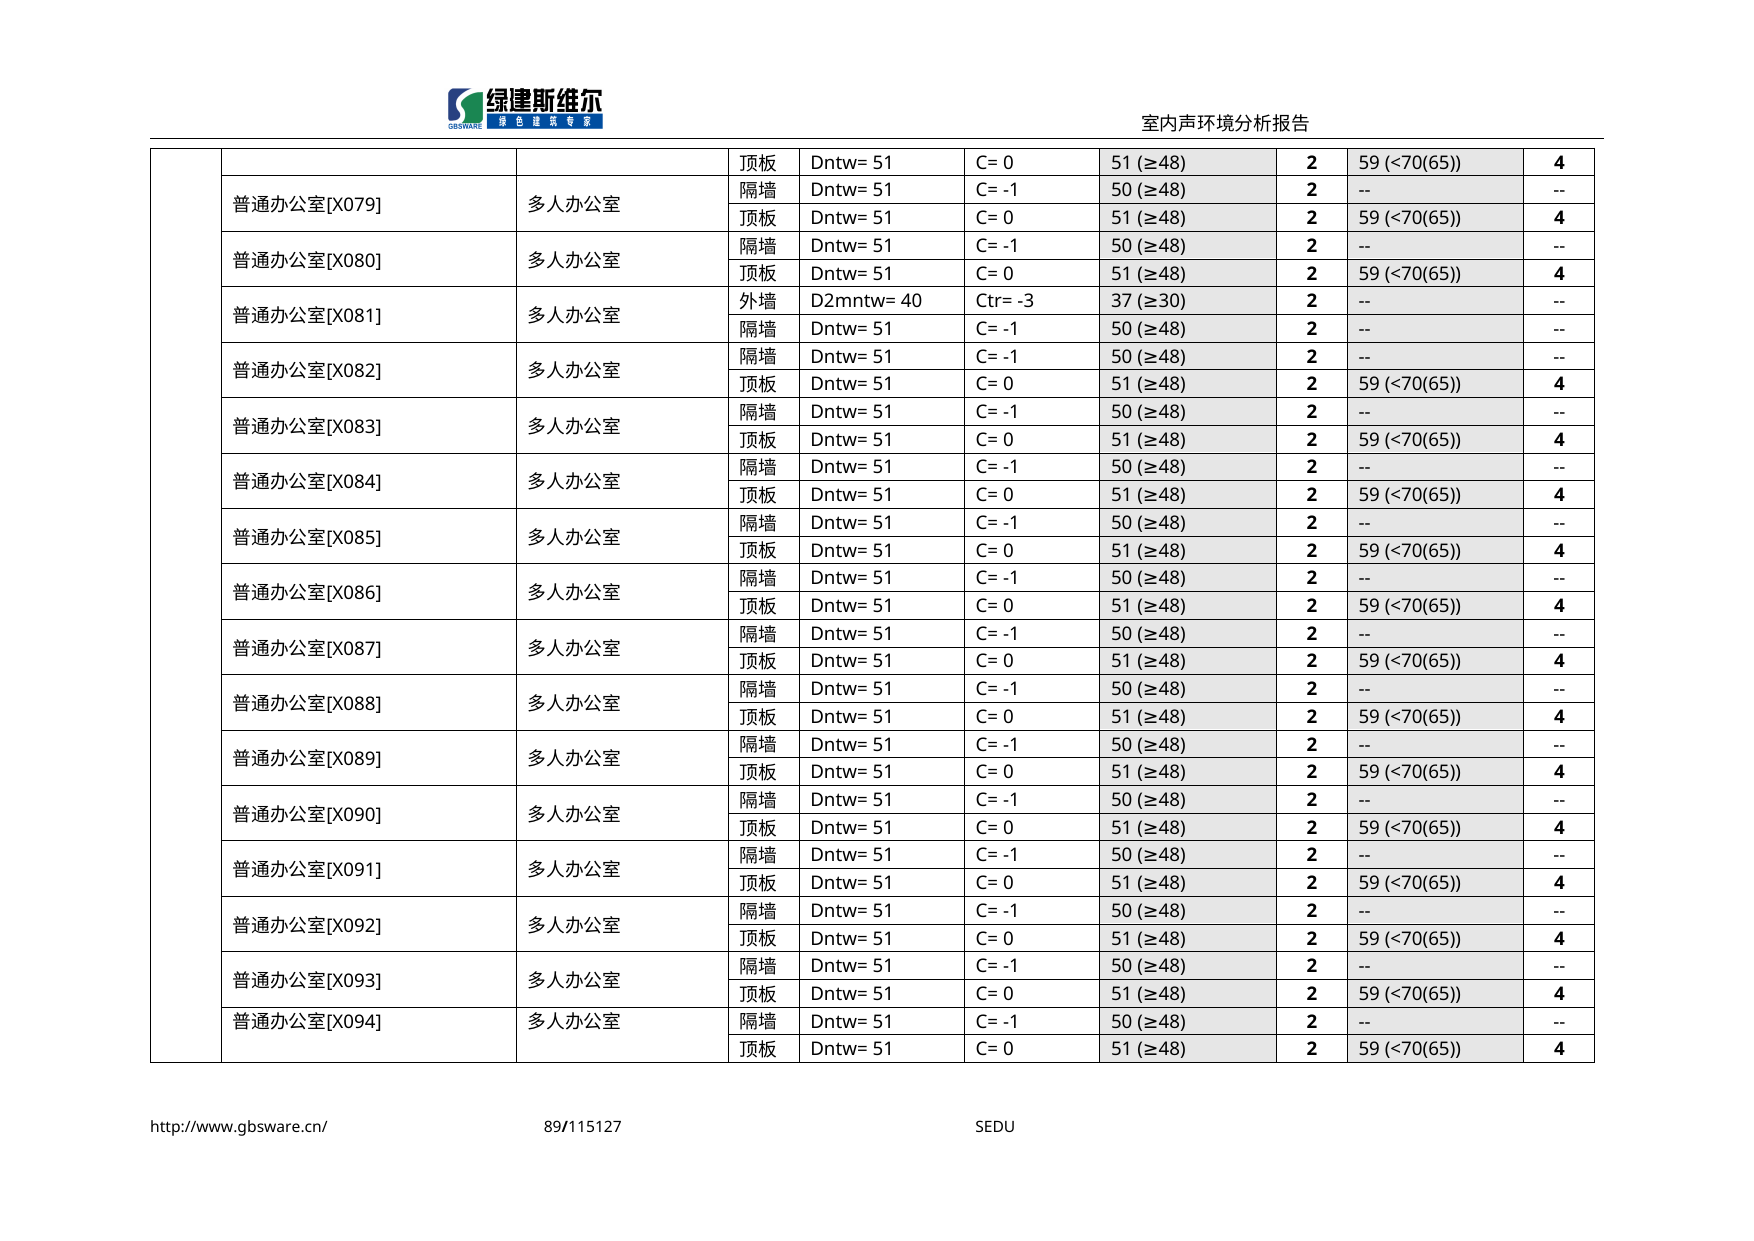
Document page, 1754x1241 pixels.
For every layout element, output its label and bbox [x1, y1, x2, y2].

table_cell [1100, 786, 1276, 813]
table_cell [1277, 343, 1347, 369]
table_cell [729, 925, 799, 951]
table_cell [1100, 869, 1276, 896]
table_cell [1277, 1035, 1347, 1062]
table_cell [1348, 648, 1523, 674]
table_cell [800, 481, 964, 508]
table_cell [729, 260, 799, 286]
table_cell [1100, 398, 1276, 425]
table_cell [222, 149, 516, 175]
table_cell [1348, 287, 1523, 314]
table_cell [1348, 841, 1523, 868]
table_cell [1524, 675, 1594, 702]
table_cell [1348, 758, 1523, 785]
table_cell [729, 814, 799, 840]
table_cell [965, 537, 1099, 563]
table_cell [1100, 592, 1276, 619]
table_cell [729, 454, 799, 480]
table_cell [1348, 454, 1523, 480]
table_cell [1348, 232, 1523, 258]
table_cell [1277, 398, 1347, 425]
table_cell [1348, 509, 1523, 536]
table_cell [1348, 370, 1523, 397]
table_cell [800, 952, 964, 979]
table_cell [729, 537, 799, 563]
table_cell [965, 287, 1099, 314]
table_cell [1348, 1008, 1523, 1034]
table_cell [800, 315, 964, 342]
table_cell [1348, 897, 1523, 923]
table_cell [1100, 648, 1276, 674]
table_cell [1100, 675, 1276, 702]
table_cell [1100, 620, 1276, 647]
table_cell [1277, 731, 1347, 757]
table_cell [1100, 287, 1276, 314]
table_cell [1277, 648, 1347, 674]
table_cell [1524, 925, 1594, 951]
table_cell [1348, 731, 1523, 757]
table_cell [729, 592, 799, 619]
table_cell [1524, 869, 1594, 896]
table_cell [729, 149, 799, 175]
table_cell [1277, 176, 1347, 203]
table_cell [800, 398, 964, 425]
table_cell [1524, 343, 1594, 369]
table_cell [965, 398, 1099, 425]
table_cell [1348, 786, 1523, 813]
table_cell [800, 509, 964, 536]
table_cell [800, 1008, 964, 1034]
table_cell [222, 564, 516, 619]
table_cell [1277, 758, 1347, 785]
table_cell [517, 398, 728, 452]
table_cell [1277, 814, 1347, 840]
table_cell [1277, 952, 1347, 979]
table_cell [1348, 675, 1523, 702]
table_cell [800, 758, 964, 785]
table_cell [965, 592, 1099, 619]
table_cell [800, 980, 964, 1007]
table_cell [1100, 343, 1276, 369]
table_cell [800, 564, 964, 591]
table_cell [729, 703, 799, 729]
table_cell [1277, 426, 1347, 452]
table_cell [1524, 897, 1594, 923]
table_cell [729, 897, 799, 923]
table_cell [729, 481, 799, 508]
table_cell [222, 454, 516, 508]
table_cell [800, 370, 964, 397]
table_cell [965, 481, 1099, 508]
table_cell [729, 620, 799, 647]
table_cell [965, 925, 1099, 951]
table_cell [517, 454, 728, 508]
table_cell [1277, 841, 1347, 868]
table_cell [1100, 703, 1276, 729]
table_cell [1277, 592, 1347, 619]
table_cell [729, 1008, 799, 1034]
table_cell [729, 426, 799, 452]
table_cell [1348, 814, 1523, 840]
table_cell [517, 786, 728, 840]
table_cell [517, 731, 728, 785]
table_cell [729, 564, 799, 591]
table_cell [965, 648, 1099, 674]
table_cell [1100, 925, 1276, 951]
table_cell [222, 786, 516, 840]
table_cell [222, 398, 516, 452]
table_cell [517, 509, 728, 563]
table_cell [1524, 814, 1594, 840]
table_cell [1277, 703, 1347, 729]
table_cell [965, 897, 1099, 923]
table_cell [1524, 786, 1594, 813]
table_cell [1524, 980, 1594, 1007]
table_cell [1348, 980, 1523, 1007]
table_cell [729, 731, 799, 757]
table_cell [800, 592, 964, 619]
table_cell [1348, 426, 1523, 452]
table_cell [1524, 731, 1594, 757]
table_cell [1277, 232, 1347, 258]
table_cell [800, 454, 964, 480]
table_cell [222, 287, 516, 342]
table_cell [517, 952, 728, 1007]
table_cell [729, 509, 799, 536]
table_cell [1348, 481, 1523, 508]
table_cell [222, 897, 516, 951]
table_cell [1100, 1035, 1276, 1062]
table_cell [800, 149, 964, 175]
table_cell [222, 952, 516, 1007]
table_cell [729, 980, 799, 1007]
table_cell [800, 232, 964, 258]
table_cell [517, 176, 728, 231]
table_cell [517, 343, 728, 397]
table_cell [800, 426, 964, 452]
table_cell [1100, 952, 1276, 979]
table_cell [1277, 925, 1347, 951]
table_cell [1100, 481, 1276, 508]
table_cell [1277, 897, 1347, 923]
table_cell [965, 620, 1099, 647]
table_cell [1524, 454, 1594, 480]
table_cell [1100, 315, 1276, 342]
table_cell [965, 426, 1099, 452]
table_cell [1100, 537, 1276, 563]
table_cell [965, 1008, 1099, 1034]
picture [444, 88, 604, 130]
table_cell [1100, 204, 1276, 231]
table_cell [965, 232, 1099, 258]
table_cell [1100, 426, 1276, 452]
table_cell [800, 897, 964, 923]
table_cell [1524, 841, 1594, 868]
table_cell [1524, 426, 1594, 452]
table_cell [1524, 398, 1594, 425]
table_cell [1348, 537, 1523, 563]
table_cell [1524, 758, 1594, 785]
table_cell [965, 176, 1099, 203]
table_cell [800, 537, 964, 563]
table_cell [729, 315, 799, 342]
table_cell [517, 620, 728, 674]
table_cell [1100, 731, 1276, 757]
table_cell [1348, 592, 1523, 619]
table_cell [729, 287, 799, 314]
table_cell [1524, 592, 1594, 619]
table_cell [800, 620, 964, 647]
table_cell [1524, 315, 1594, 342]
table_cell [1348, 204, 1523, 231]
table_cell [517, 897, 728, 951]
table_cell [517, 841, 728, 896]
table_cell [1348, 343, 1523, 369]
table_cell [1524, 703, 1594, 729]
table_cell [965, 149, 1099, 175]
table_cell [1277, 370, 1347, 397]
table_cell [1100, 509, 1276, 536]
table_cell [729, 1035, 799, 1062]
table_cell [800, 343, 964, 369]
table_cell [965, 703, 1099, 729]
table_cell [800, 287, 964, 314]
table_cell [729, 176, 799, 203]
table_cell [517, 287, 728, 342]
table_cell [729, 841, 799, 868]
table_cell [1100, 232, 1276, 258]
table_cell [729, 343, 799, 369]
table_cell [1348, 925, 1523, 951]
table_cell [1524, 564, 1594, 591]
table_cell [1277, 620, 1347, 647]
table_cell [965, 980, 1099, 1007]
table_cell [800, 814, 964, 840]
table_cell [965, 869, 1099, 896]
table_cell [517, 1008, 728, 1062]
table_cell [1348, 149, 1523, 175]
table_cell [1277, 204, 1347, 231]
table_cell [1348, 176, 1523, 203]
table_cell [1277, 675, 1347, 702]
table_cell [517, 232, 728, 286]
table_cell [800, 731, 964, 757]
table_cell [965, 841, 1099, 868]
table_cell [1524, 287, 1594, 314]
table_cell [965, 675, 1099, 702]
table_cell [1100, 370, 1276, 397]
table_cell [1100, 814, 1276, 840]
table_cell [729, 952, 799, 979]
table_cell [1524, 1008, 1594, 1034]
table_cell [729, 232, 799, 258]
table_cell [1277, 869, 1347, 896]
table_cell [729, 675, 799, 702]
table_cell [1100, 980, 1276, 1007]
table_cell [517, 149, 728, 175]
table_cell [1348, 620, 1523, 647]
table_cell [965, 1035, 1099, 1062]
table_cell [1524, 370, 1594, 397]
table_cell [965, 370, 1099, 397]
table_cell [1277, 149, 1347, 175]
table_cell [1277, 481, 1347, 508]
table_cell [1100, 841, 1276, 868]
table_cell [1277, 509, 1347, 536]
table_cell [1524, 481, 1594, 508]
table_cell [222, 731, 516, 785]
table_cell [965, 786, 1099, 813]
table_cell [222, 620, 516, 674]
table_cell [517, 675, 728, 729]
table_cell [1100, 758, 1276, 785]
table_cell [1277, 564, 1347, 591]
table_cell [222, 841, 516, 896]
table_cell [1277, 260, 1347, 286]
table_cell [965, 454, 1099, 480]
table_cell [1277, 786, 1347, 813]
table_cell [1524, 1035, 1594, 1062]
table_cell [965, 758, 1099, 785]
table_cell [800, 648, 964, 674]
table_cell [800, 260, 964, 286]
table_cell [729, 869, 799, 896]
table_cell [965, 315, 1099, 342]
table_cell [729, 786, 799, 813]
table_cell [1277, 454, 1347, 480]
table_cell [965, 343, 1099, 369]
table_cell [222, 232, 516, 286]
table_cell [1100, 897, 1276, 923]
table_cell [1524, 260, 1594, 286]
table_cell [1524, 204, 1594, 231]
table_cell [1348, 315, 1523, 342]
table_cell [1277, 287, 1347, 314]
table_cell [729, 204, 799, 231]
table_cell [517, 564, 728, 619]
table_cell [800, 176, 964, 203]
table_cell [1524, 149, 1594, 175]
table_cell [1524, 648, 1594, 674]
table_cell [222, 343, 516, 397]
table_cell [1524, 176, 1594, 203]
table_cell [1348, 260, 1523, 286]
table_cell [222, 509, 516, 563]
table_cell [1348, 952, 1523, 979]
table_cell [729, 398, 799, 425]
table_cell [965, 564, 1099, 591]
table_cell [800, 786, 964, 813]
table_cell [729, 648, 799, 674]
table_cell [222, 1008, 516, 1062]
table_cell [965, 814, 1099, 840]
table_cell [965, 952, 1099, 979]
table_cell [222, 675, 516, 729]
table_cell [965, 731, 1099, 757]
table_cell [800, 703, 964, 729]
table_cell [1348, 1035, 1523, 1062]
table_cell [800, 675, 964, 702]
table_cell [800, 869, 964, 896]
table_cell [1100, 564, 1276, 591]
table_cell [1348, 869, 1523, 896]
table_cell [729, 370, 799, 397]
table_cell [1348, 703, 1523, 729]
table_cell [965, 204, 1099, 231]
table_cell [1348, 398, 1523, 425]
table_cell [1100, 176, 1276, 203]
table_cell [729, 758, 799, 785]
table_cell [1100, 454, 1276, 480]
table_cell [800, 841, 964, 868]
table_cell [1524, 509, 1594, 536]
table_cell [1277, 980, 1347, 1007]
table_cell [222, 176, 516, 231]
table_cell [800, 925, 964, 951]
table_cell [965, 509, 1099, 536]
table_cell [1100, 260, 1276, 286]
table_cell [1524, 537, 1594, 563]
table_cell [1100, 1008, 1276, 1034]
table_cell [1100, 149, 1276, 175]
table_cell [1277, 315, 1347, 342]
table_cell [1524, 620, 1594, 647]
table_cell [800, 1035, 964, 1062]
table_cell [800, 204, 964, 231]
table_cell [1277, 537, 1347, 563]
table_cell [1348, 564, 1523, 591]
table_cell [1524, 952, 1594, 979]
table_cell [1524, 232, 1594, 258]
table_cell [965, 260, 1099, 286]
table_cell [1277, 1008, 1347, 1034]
